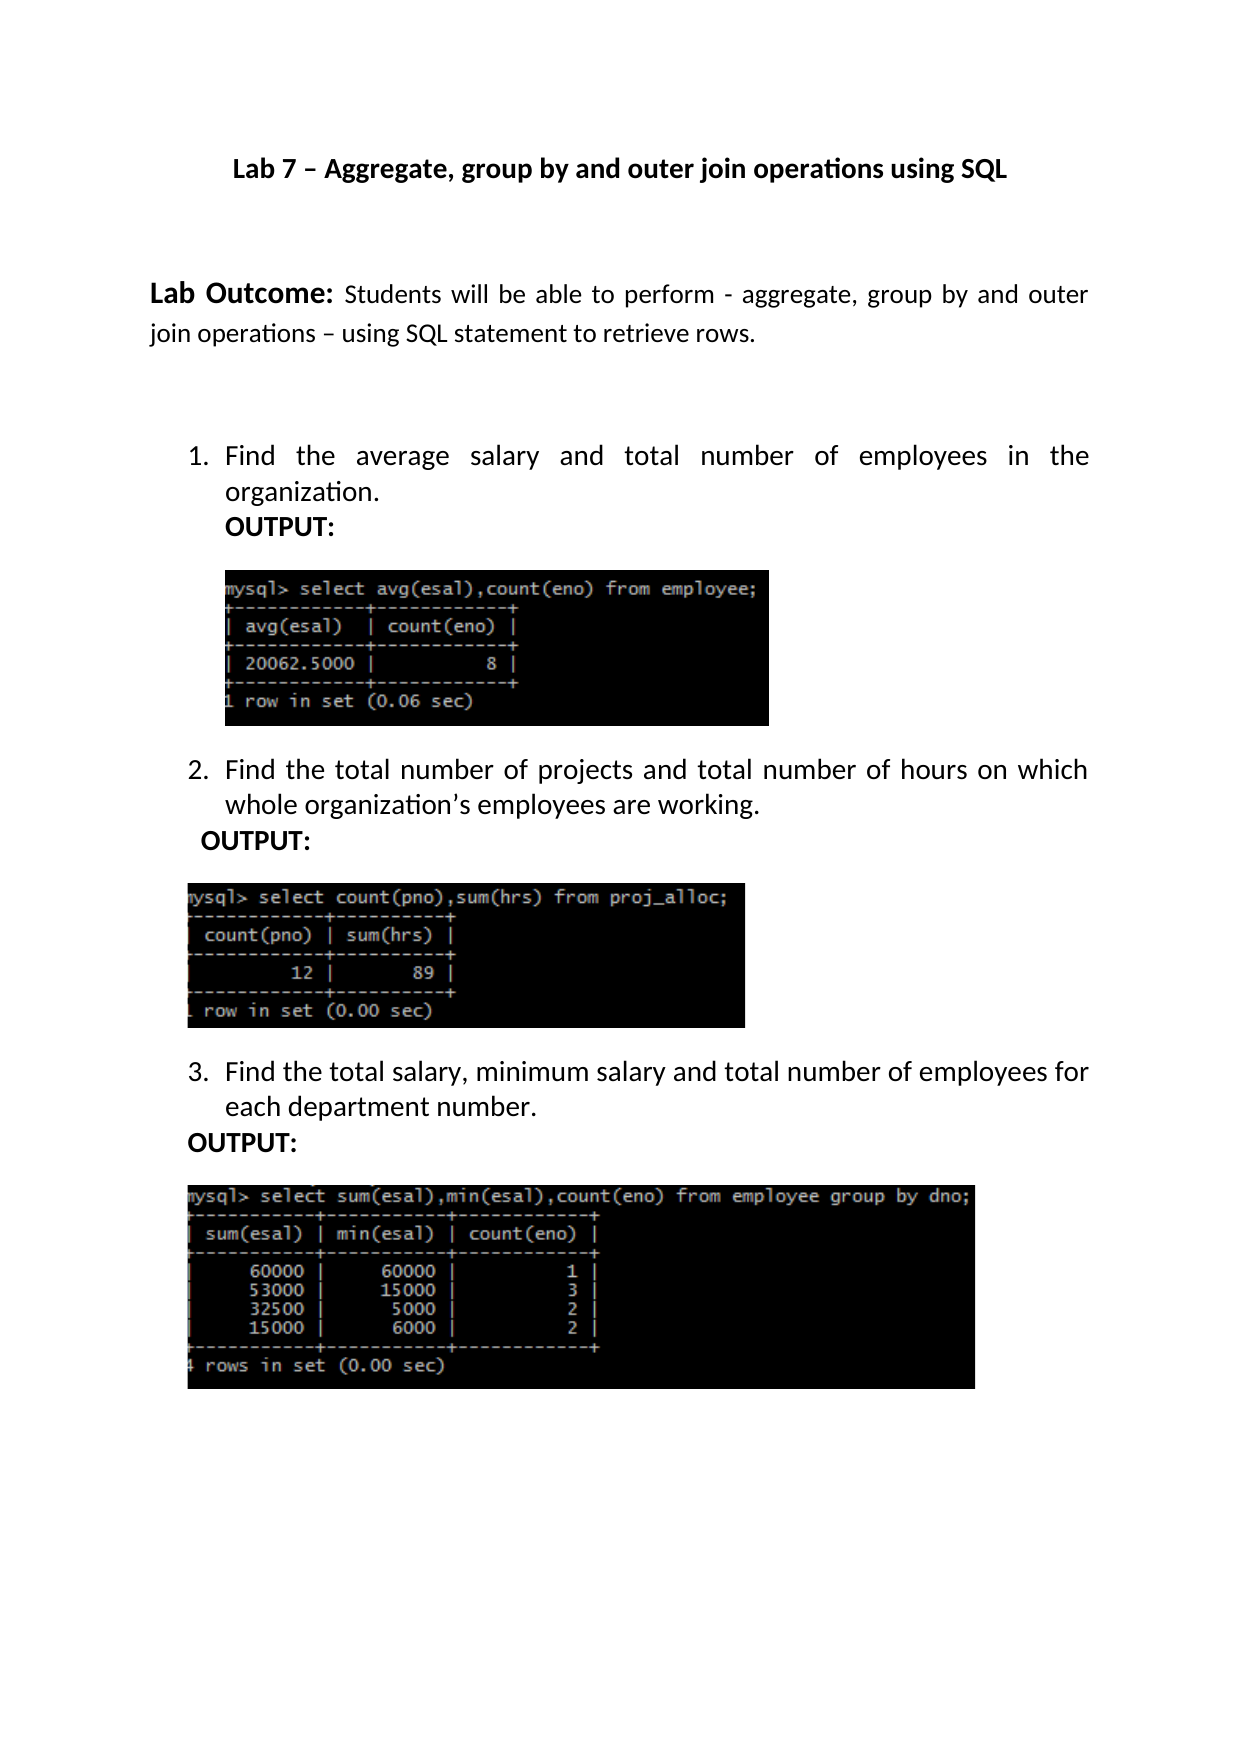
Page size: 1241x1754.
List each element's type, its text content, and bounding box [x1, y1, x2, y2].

picture [187, 1185, 976, 1389]
picture [225, 570, 769, 726]
text OUTPUT: [187, 1124, 1090, 1159]
text Lab Outcome: Students will be able to perform - aggregate, group by and outer join operations – using SQL statement to retrieve rows. [150, 273, 1090, 349]
list Find the total salary, minimum salary and total number of employees for each department number. [187, 1053, 1090, 1124]
list Find the total number of projects and total number of hours on which whole organization’s employees are working. [187, 751, 1090, 822]
text Lab 7 – Aggregate, group by and outer join operations using SQL [150, 150, 1090, 186]
text OUTPUT: [225, 508, 1090, 544]
picture [187, 883, 746, 1028]
list Find the average salary and total number of employees in the organization. [187, 437, 1090, 508]
text OUTPUT: [187, 822, 1090, 858]
